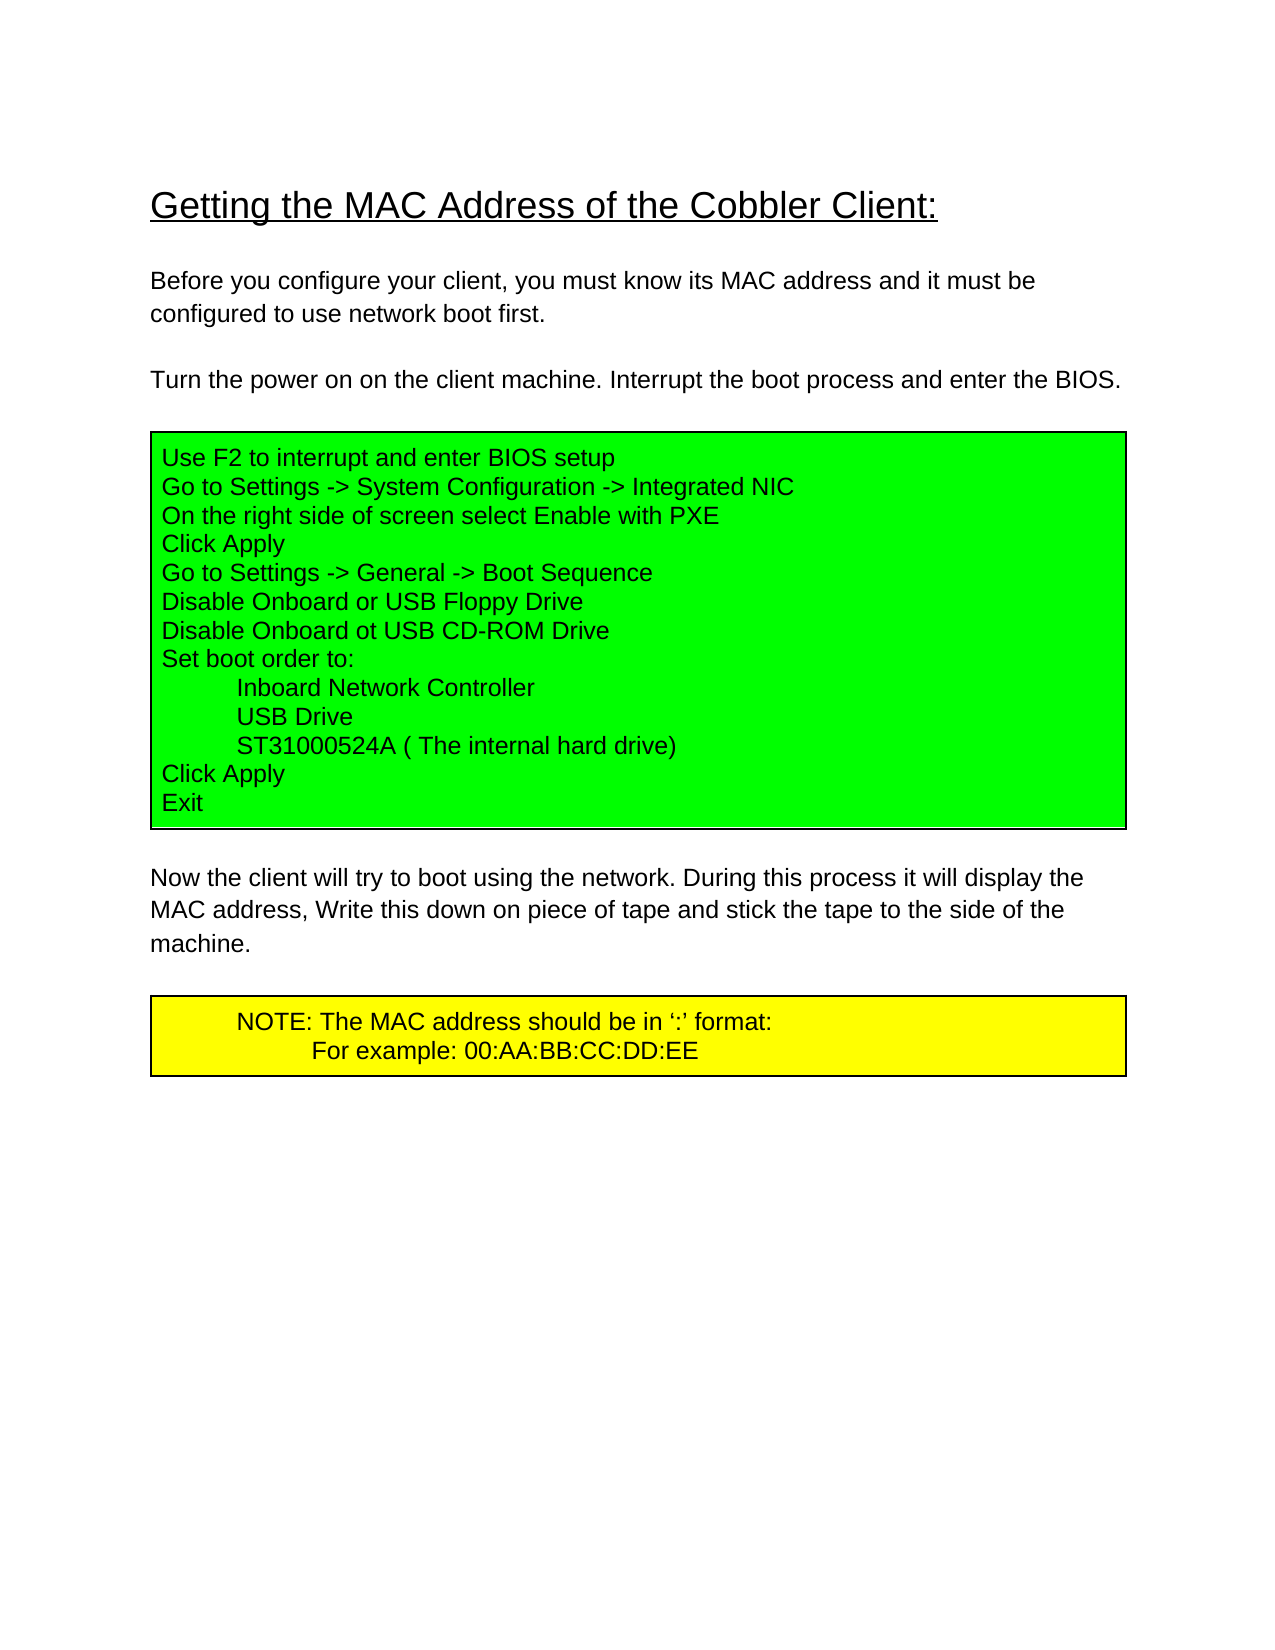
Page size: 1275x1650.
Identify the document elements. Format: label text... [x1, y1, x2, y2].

table_header Use F2 to interrupt and enter BIOS setup Go to Settings -> System Configuration -> Integrated NIC On the right side of screen select Enable with PXE Click Apply Go to Settings -> General -> Boot Sequence Disable Onboard or USB Floppy Drive Disable Onboard ot USB CD-ROM Drive Set boot order to: Inboard Network Controller USB Drive ST31000524A ( The internal hard drive) Click Apply Exit [152, 433, 1125, 827]
text Before you configure your client, you must know its MAC address and it must be configured to use network boot first. [150, 266, 1125, 327]
table_header NOTE: The MAC address should be in ‘:’ format: For example: 00:AA:BB:CC:DD:EE [152, 997, 1125, 1075]
text Now the client will try to boot using the network. During this process it will display the MAC address, Write this down on piece of tape and stick the tape to the side of the machine. [150, 862, 1125, 957]
text Turn the power on on the client machine. Interrupt the boot process and enter the BIOS. [150, 365, 1125, 393]
subtitle Getting the MAC Address of the Cobbler Client: [150, 183, 1125, 226]
